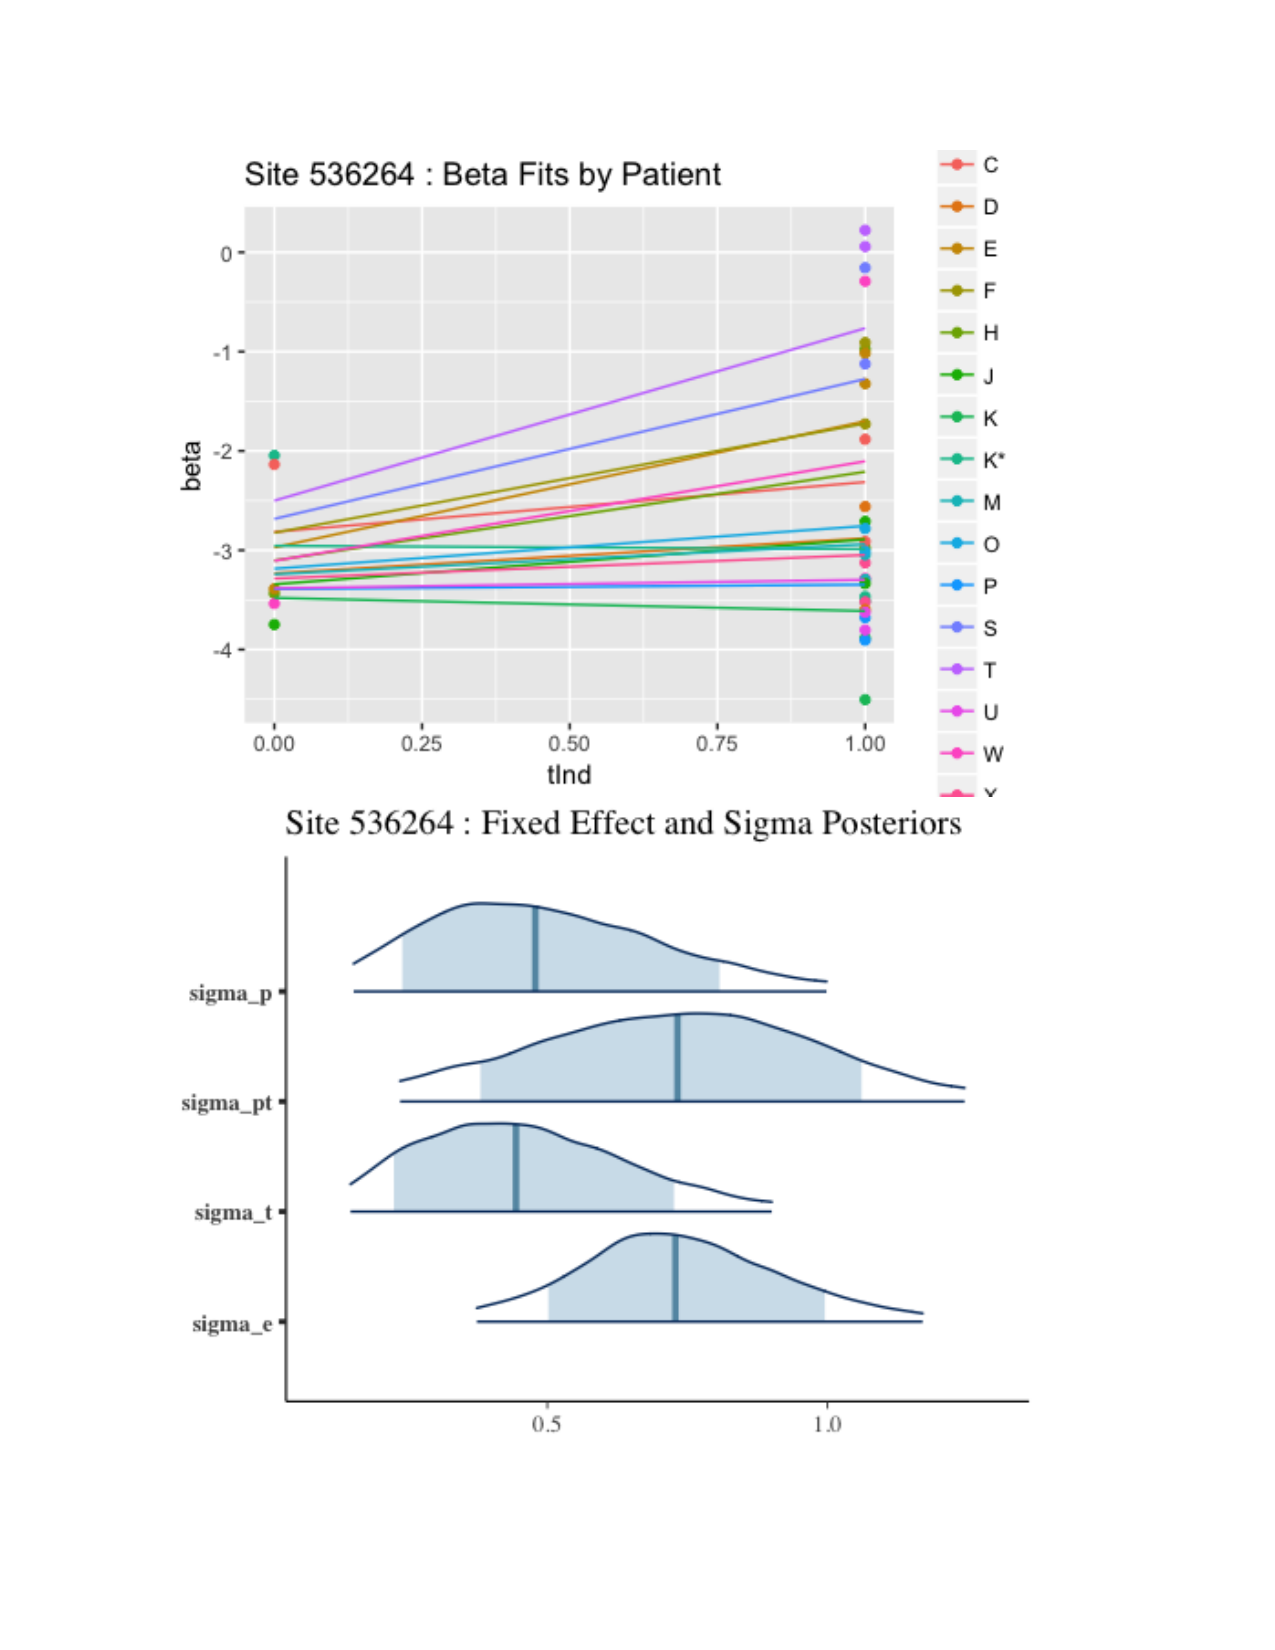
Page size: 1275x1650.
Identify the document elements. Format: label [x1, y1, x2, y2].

picture [168, 150, 1044, 1445]
